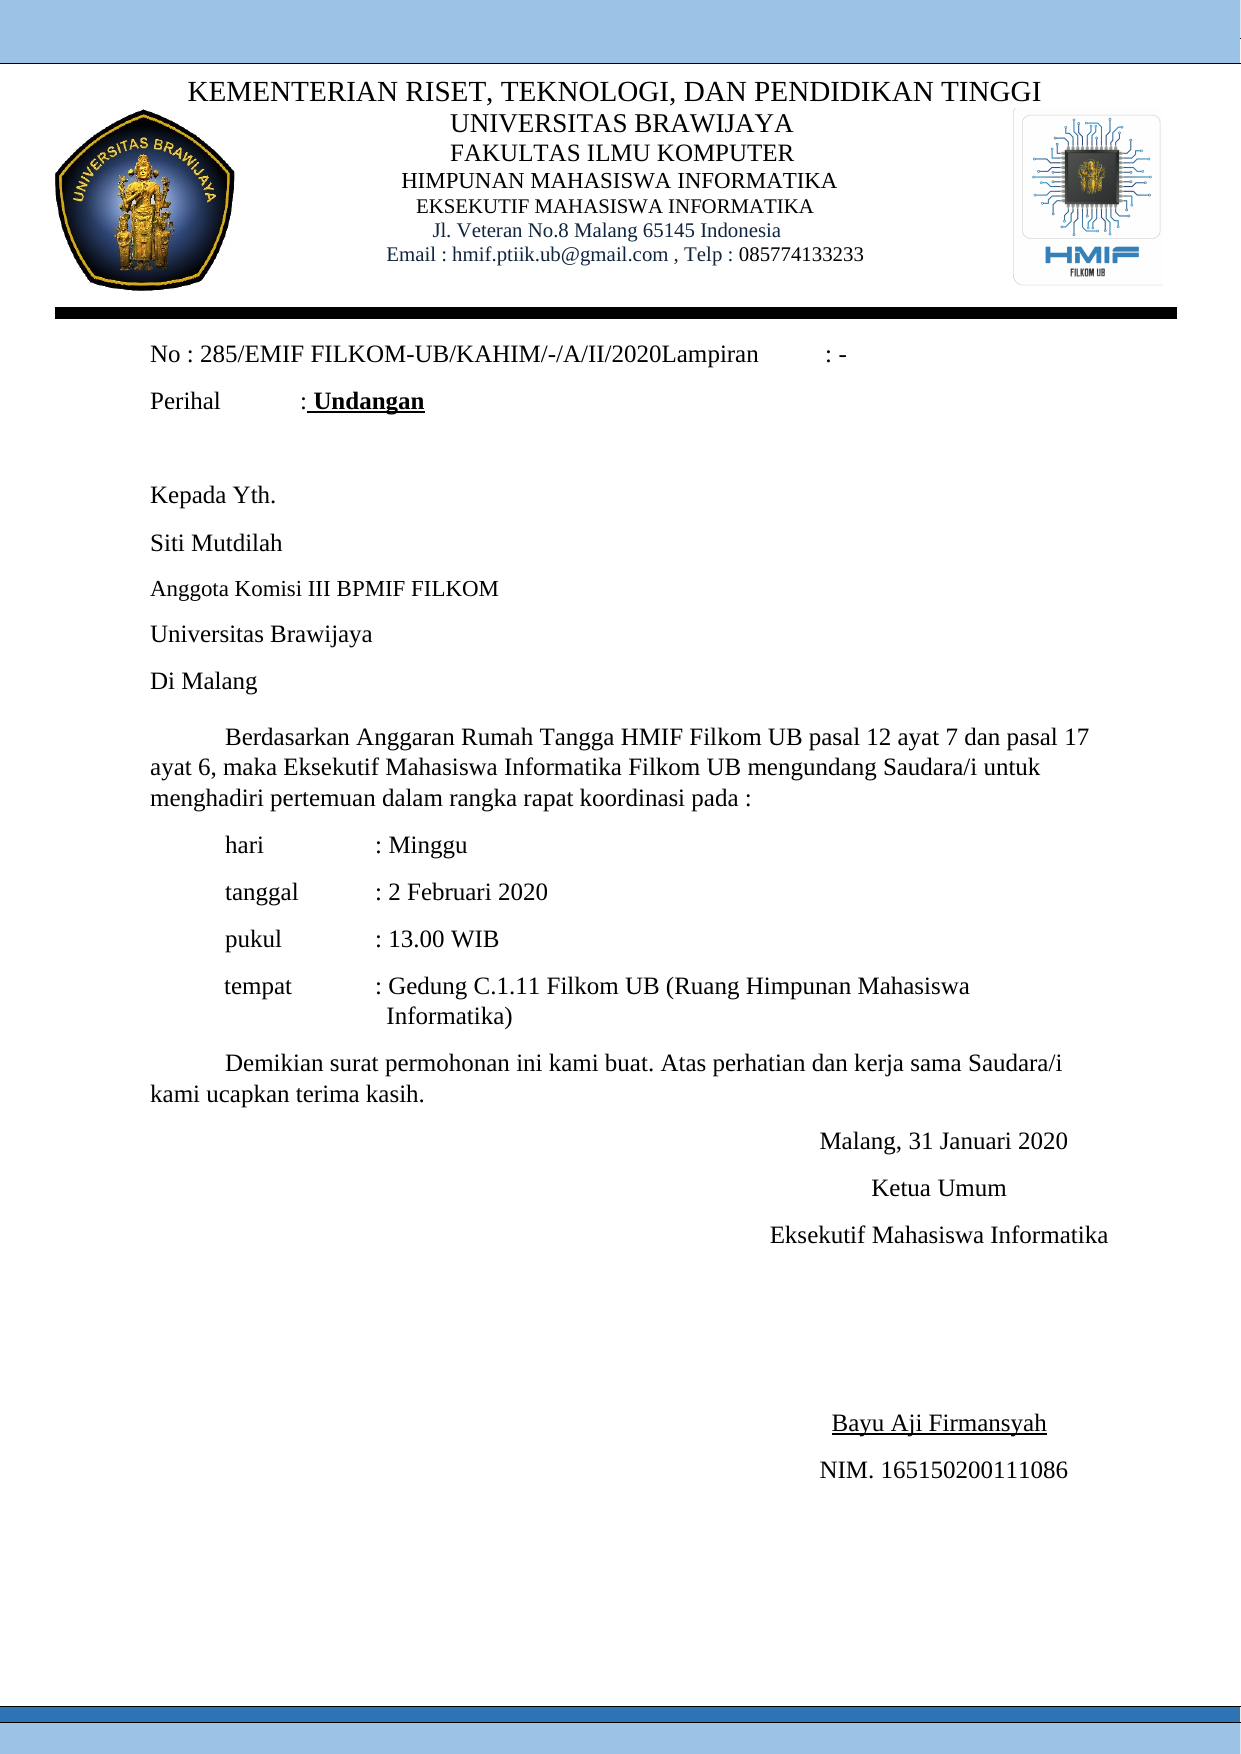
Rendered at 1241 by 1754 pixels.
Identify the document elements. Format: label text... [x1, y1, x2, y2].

text tanggal : 2 Februari 2020 [225, 877, 1090, 906]
text Siti Mutdilah [150, 528, 1090, 556]
text hari : Minggu [225, 830, 1090, 858]
text No : 285/EMIF FILKOM-UB/KAHIM/-/A/II/2020 : - [150, 339, 1090, 368]
text Perihal : Undangan [150, 386, 1090, 415]
text Berdasarkan Anggaran Rumah Tangga HMIF Filkom UB pasal 12 ayat 7 dan pasal 17 ayat 6, maka Eksekutif Mahasiswa Informatika Filkom UB mengundang Saudara/i untuk menghadiri pertemuan dalam rangka rapat koordinasi pada : [150, 722, 1090, 811]
text Anggota Komisi III BPMIF FILKOM [150, 575, 1090, 601]
text Demikian surat permohonan ini kami buat. Atas perhatian dan kerja sama Saudara/i kami ucapkan terima kasih. [150, 1048, 1090, 1108]
text Di Malang [150, 666, 1090, 695]
text Kepada Yth. [150, 481, 1090, 509]
text Universitas Brawijaya [150, 619, 1090, 648]
text tempat : Gedung C.1.11 Filkom UB (Ruang Himpunan Mahasiswa Informatika) [224, 971, 1090, 1030]
picture [50, 106, 237, 294]
text pukul : 13.00 WIB [225, 924, 1090, 953]
picture [1013, 108, 1163, 286]
table_header [139, 1126, 1214, 1550]
